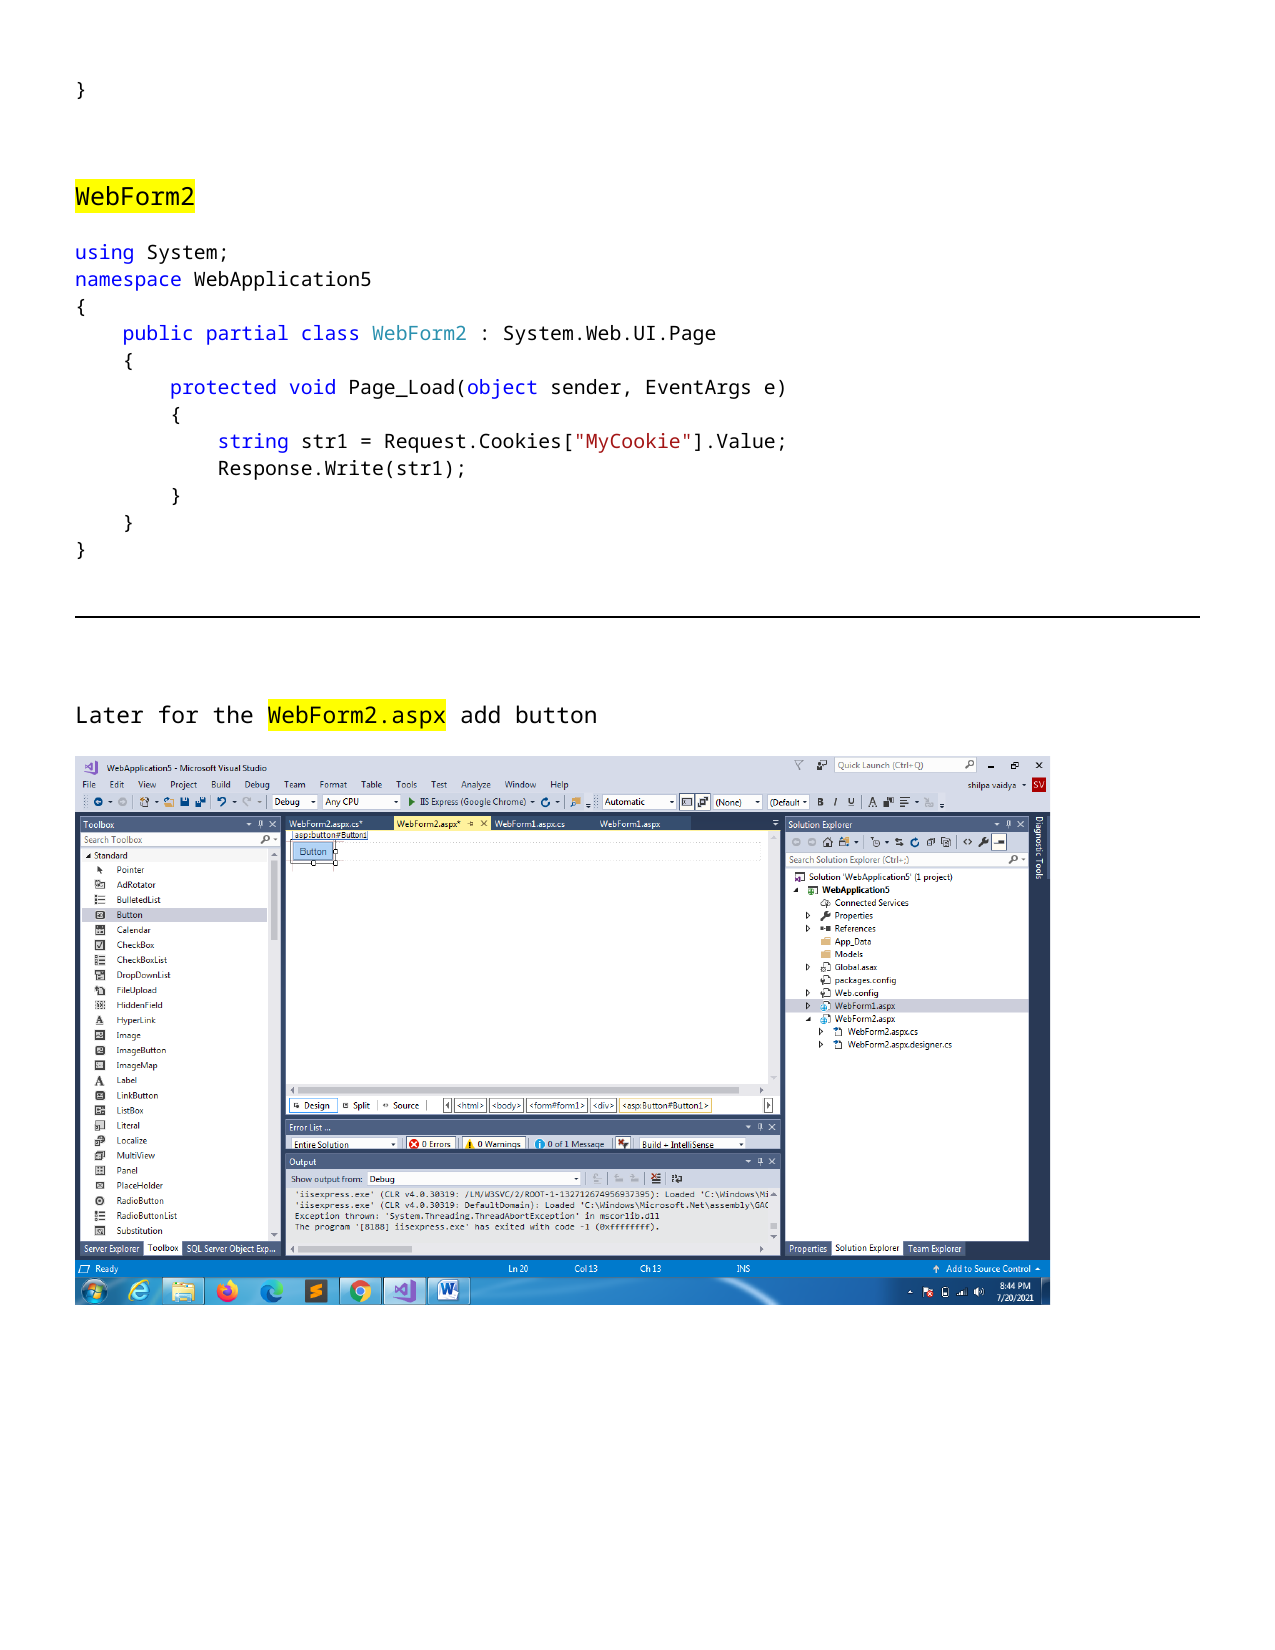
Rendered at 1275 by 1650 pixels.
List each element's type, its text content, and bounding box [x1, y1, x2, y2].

text { [75, 292, 1200, 319]
text namespace WebApplication5 [75, 266, 1200, 292]
text string str1 = Request.Cookies["MyCookie"].Value; [75, 427, 1200, 454]
text WebForm2 [75, 178, 1200, 213]
text } [75, 535, 1200, 562]
text Later for the WebForm2.aspx add button [75, 699, 268, 731]
text Response.Write(str1); [75, 454, 1200, 481]
text protected void Page_Load(object sender, EventArgs e) [75, 373, 1200, 400]
text public partial class WebForm2 : System.Web.UI.Page [75, 319, 1200, 346]
text { [75, 400, 1200, 427]
text } [75, 75, 1200, 102]
text } [75, 508, 1200, 535]
text using System; [75, 238, 1200, 266]
picture [75, 756, 1050, 1305]
text } [75, 481, 1200, 508]
text Later for the WebForm2.aspx add button [446, 699, 1200, 731]
text { [75, 346, 1200, 373]
